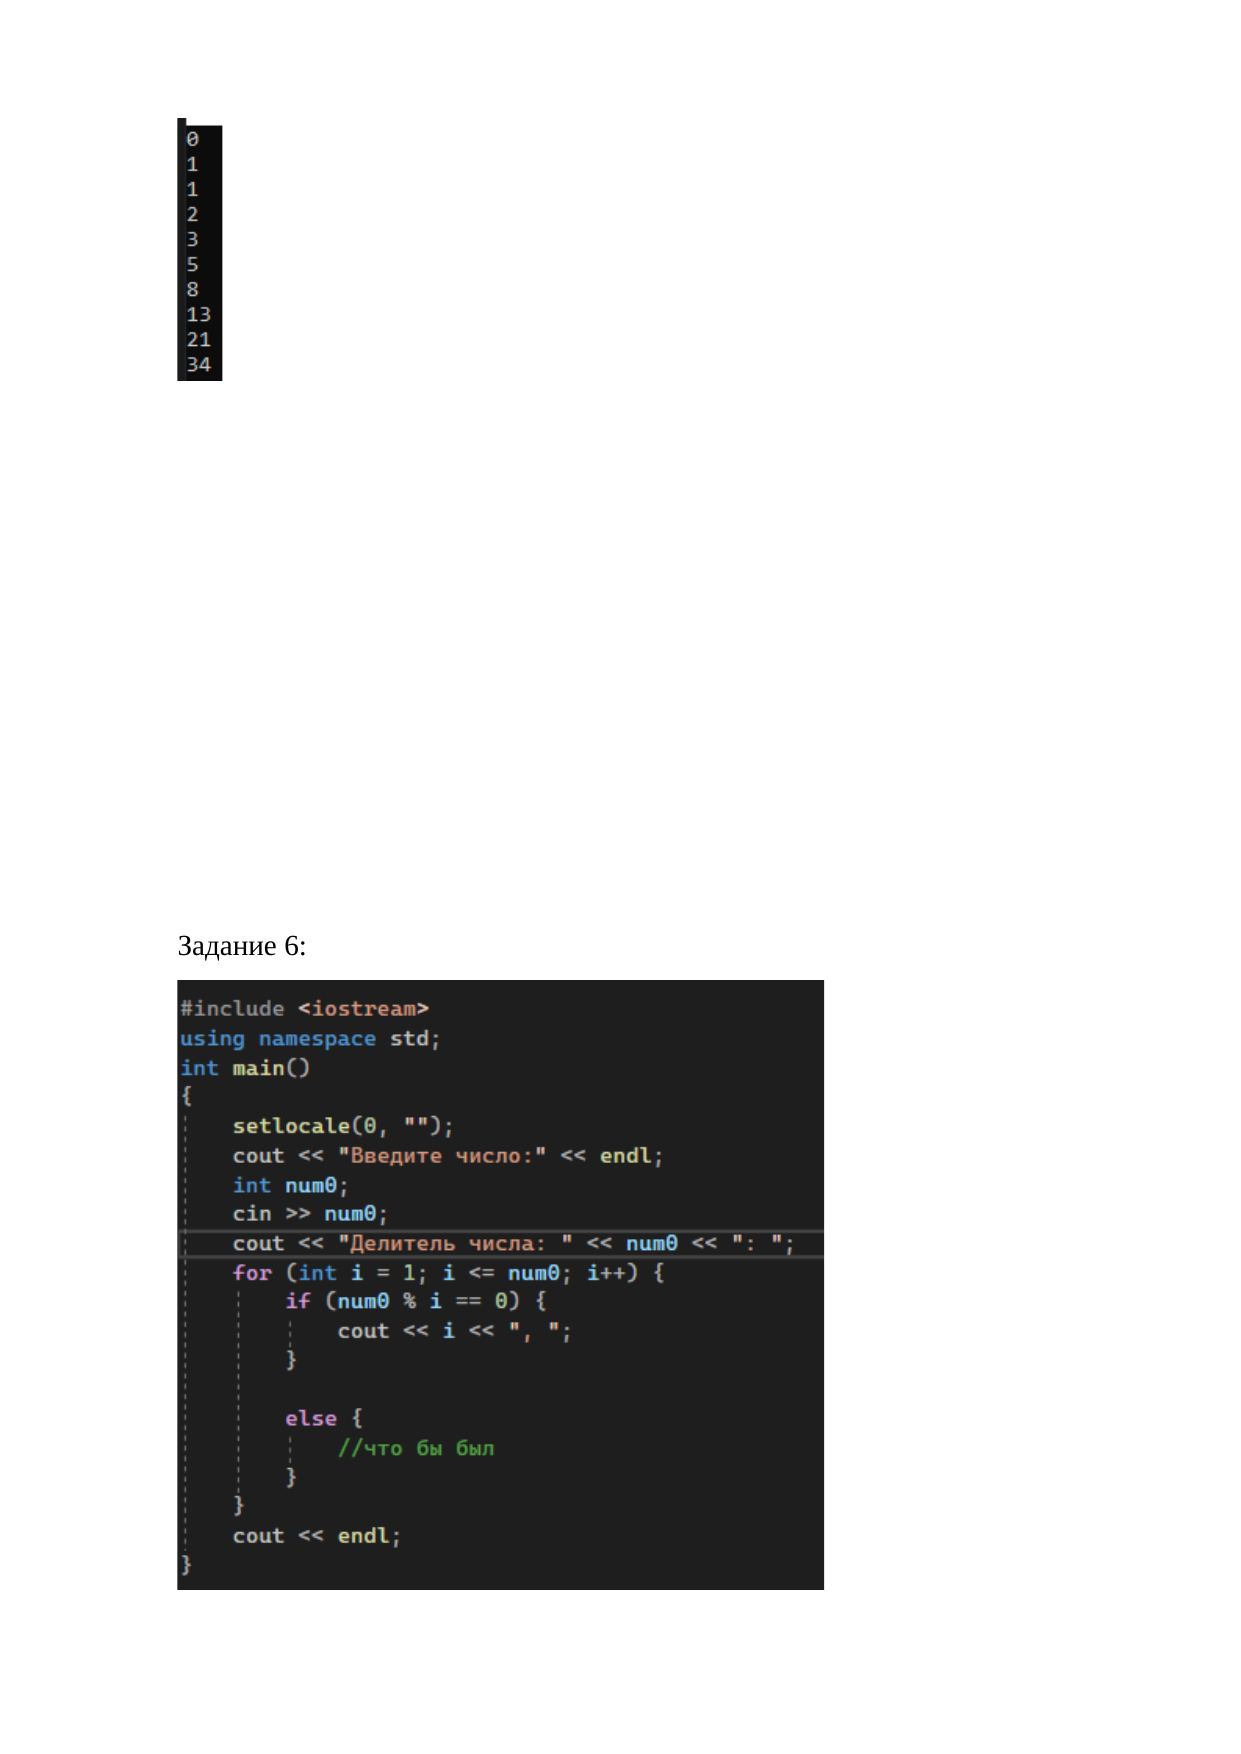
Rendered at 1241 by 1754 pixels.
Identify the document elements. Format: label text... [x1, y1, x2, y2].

picture [177, 118, 223, 381]
text Задание 6: [177, 928, 1152, 961]
picture [177, 980, 825, 1590]
